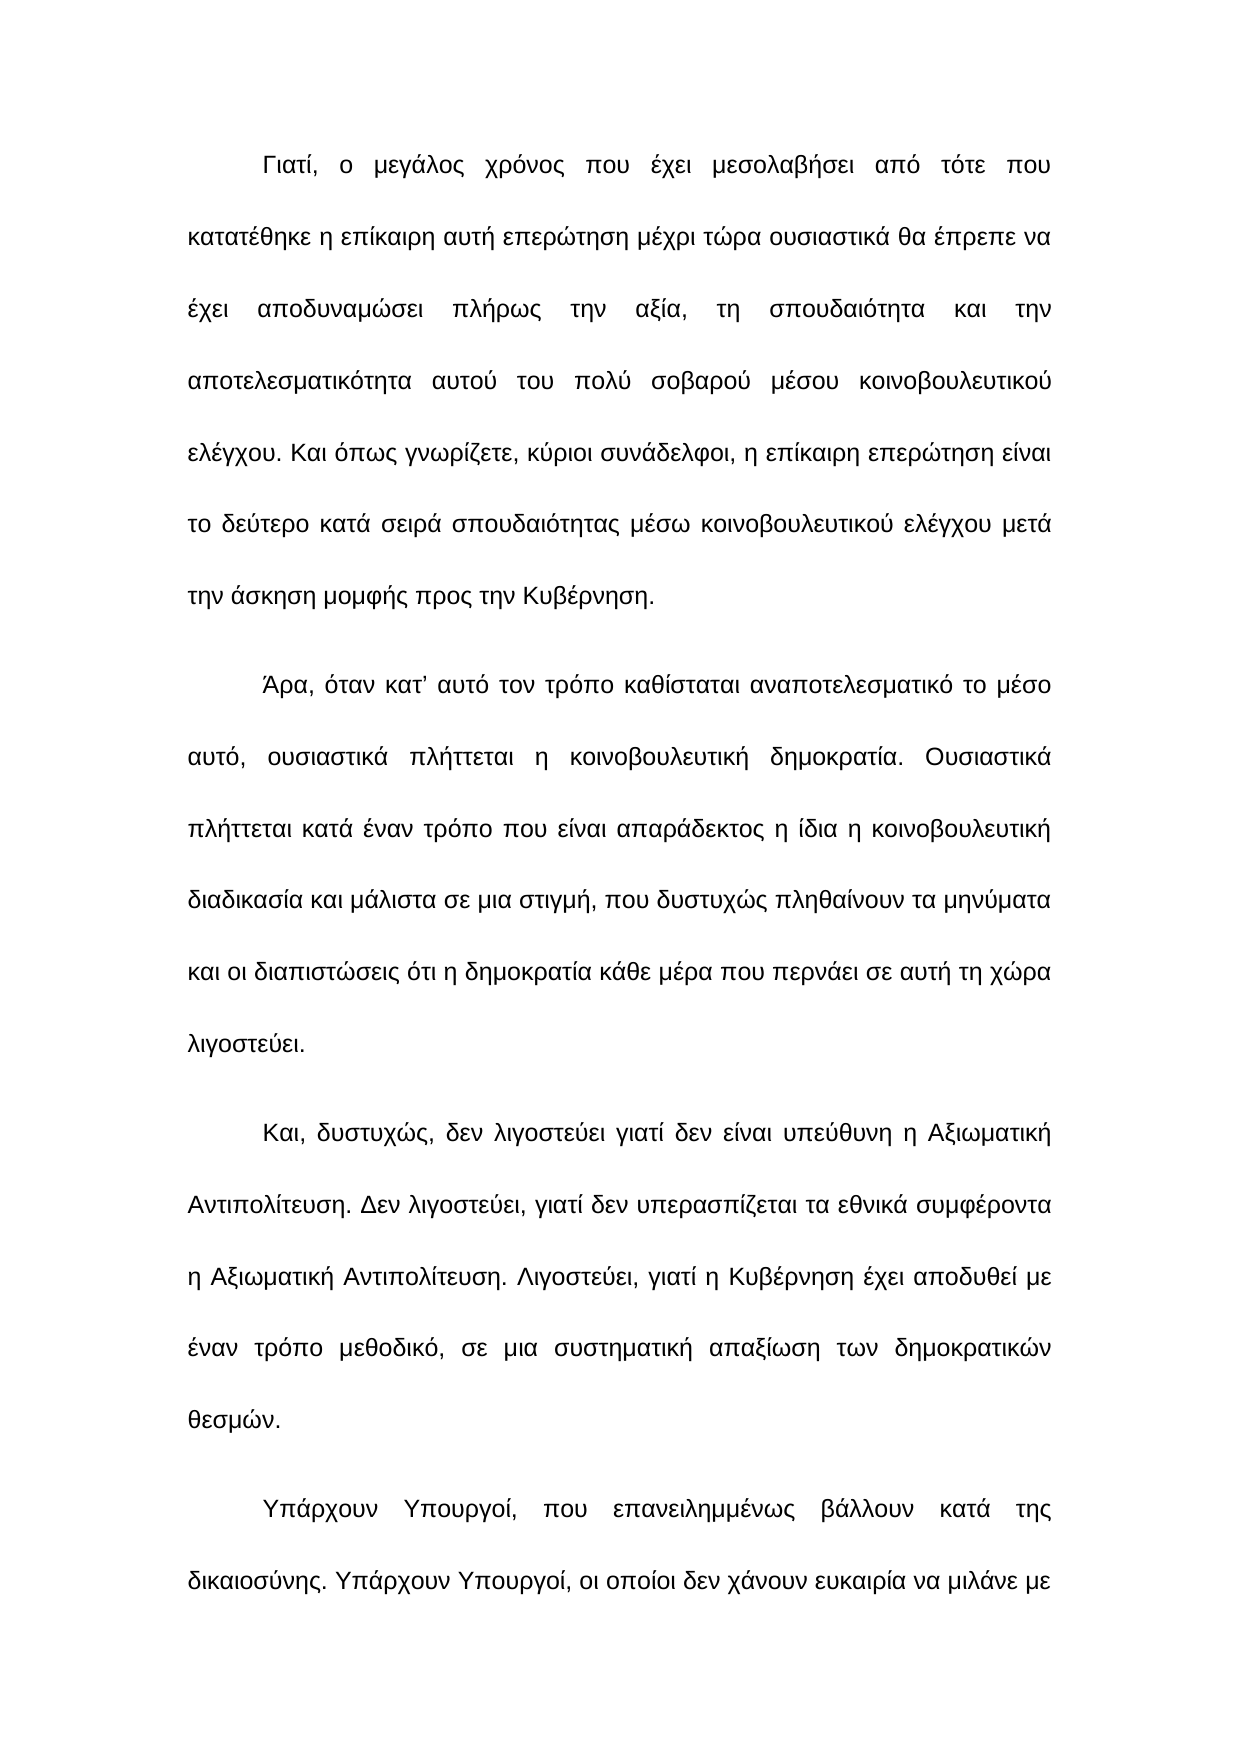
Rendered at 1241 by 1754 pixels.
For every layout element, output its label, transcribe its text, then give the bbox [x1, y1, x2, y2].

text Και, δυστυχώς, δεν λιγοστεύει γιατί δεν είναι υπεύθυνη η Αξιωματική Αντιπολίτευση. Δεν λιγοστεύει, γιατί δεν υπερασπίζεται τα εθνικά συμφέροντα η Αξιωματική Αντιπολίτευση. Λιγοστεύει, γιατί η Κυβέρνηση έχει αποδυθεί με έναν τρόπο μεθοδικό, σε μια συστηματική απαξίωση των δημοκρατικών θεσμών. [187, 1118, 1053, 1434]
text Άρα, όταν κατ’ αυτό τον τρόπο καθίσταται αναποτελεσματικό το μέσο αυτό, ουσιαστικά πλήττεται η κοινοβουλευτική δημοκρατία. Ουσιαστικά πλήττεται κατά έναν τρόπο που είναι απαράδεκτος η ίδια η κοινοβουλευτική διαδικασία και μάλιστα σε μια στιγμή, που δυστυχώς πληθαίνουν τα μηνύματα και οι διαπιστώσεις ότι η δημοκρατία κάθε μέρα που περνάει σε αυτή τη χώρα λιγοστεύει. [187, 670, 1053, 1058]
text Γιατί, ο μεγάλος χρόνος που έχει μεσολαβήσει από τότε που κατατέθηκε η επίκαιρη αυτή επερώτηση μέχρι τώρα ουσιαστικά θα έπρεπε να έχει αποδυναμώσει πλήρως την αξία, τη σπουδαιότητα και την αποτελεσματικότητα αυτού του πολύ σοβαρού μέσου κοινοβουλευτικού ελέγχου. Και όπως γνωρίζετε, κύριοι συνάδελφοι, η επίκαιρη επερώτηση είναι το δεύτερο κατά σειρά σπουδαιότητας μέσω κοινοβουλευτικού ελέγχου μετά την άσκηση μομφής προς την Κυβέρνηση. [187, 150, 1053, 610]
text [187, 1494, 1053, 1594]
